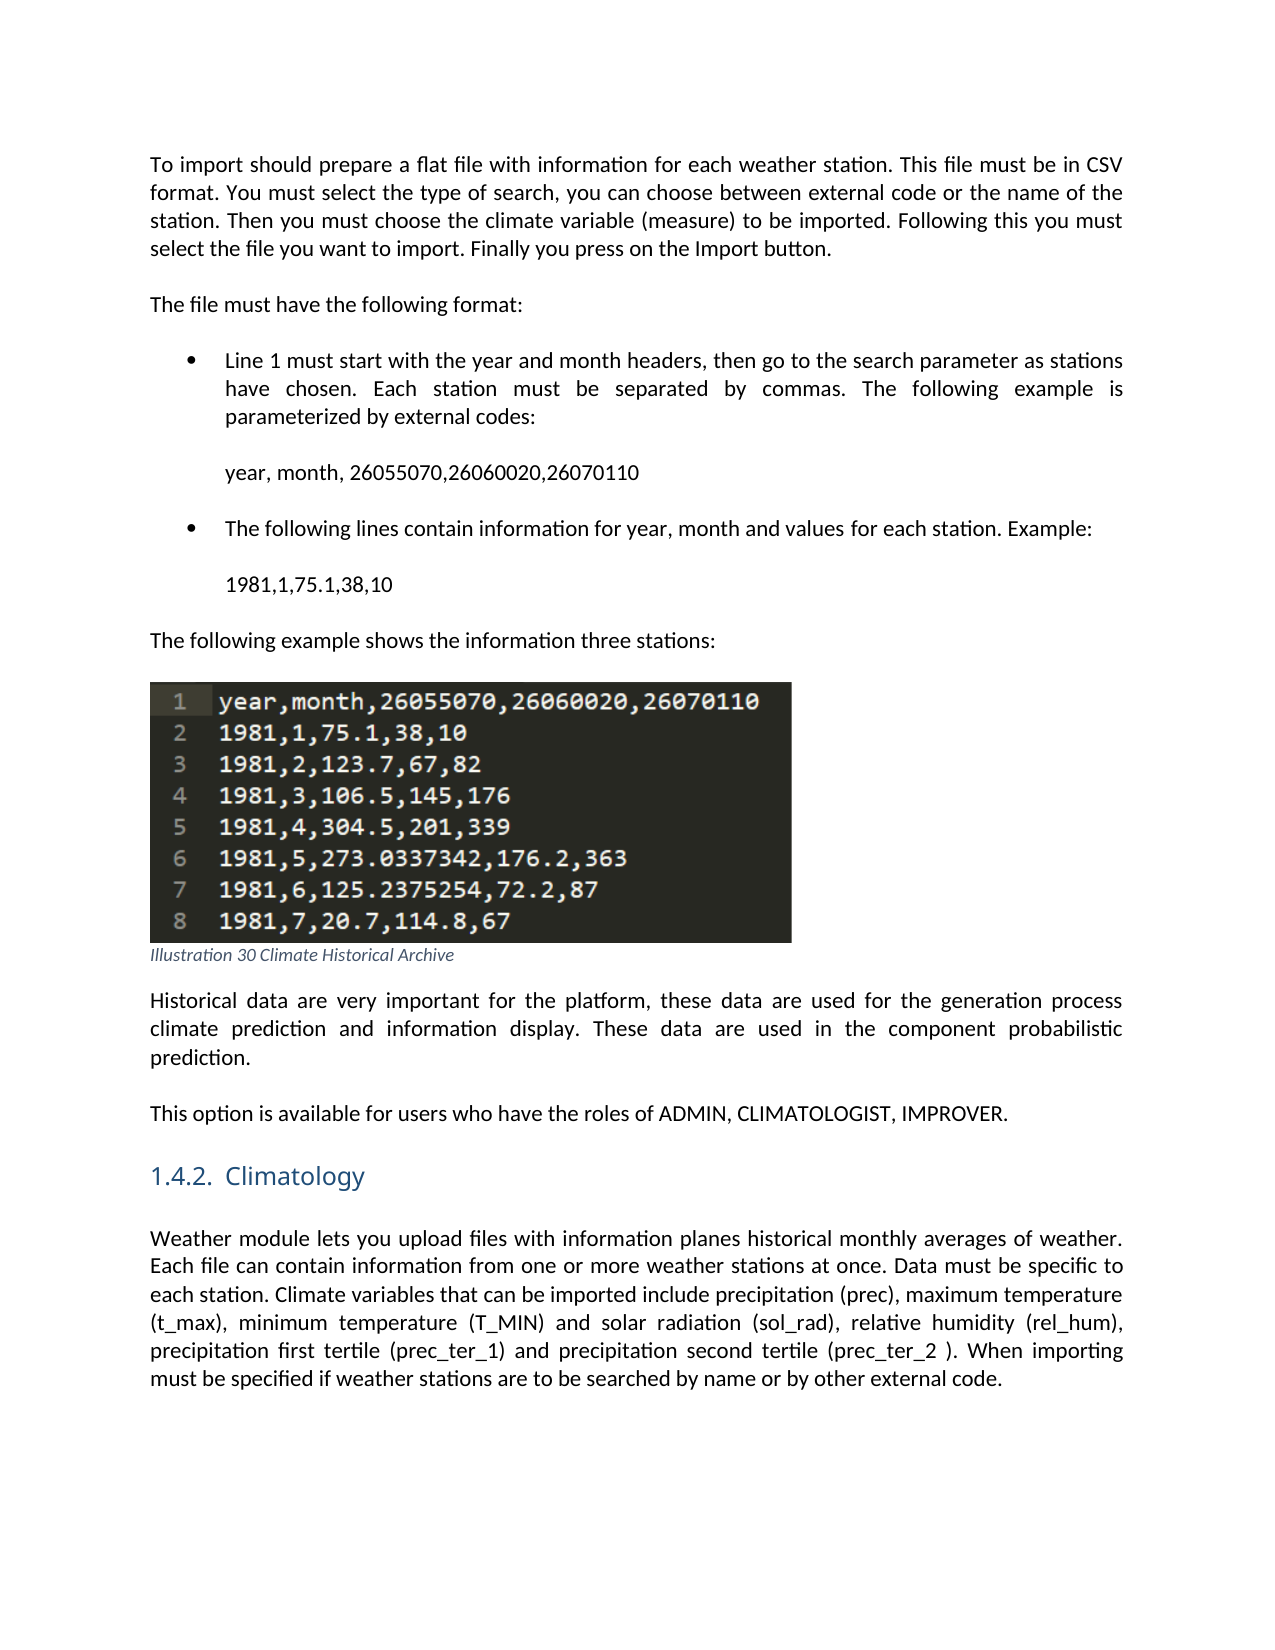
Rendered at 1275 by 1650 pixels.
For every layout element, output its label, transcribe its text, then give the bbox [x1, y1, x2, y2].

picture [150, 682, 792, 943]
text year, month, 26055070,26060020,26070110 [225, 458, 1125, 486]
text To import should prepare a flat file with information for each weather station. This file must be in CSV format. You must select the type of search, you can choose between external code or the name of the station. Then you must choose the climate variable (measure) to be imported. Following this you must select the file you want to import. Finally you press on the Import button. [150, 150, 1125, 262]
text Historical data are very important for the platform, these data are used for the generation process climate prediction and information display. These data are used in the component probabilistic prediction. [150, 987, 1125, 1071]
text 1981,1,75.1,38,10 [225, 570, 1125, 598]
text The file must have the following format: [150, 290, 1125, 318]
subtitle Climatology [150, 1159, 1125, 1193]
text This option is available for users who have the roles of ADMIN, CLIMATOLOGIST, IMPROVER. [150, 1099, 1125, 1127]
text Weather module lets you upload files with information planes historical monthly averages of weather. Each file can contain information from one or more weather stations at once. Data must be specific to each station. Climate variables that can be imported include precipitation (prec), maximum temperature (t_max), minimum temperature (T_MIN) and solar radiation (sol_rad), relative humidity (rel_hum), precipitation first tertile (prec_ter_1) and precipitation second tertile (prec_ter_2 ). When importing must be specified if weather stations are to be searched by name or by other external code. [150, 1224, 1125, 1392]
text The following example shows the information three stations: [150, 626, 1125, 654]
list The following lines contain information for year, month and values ​​for each station. Example: [187, 514, 1125, 542]
text Illustration 30 Climate Historical Archive [150, 943, 1125, 966]
list Line 1 must start with the year and month headers, then go to the search parameter as stations have chosen. Each station must be separated by commas. The following example is parameterized by external codes: [187, 346, 1125, 430]
